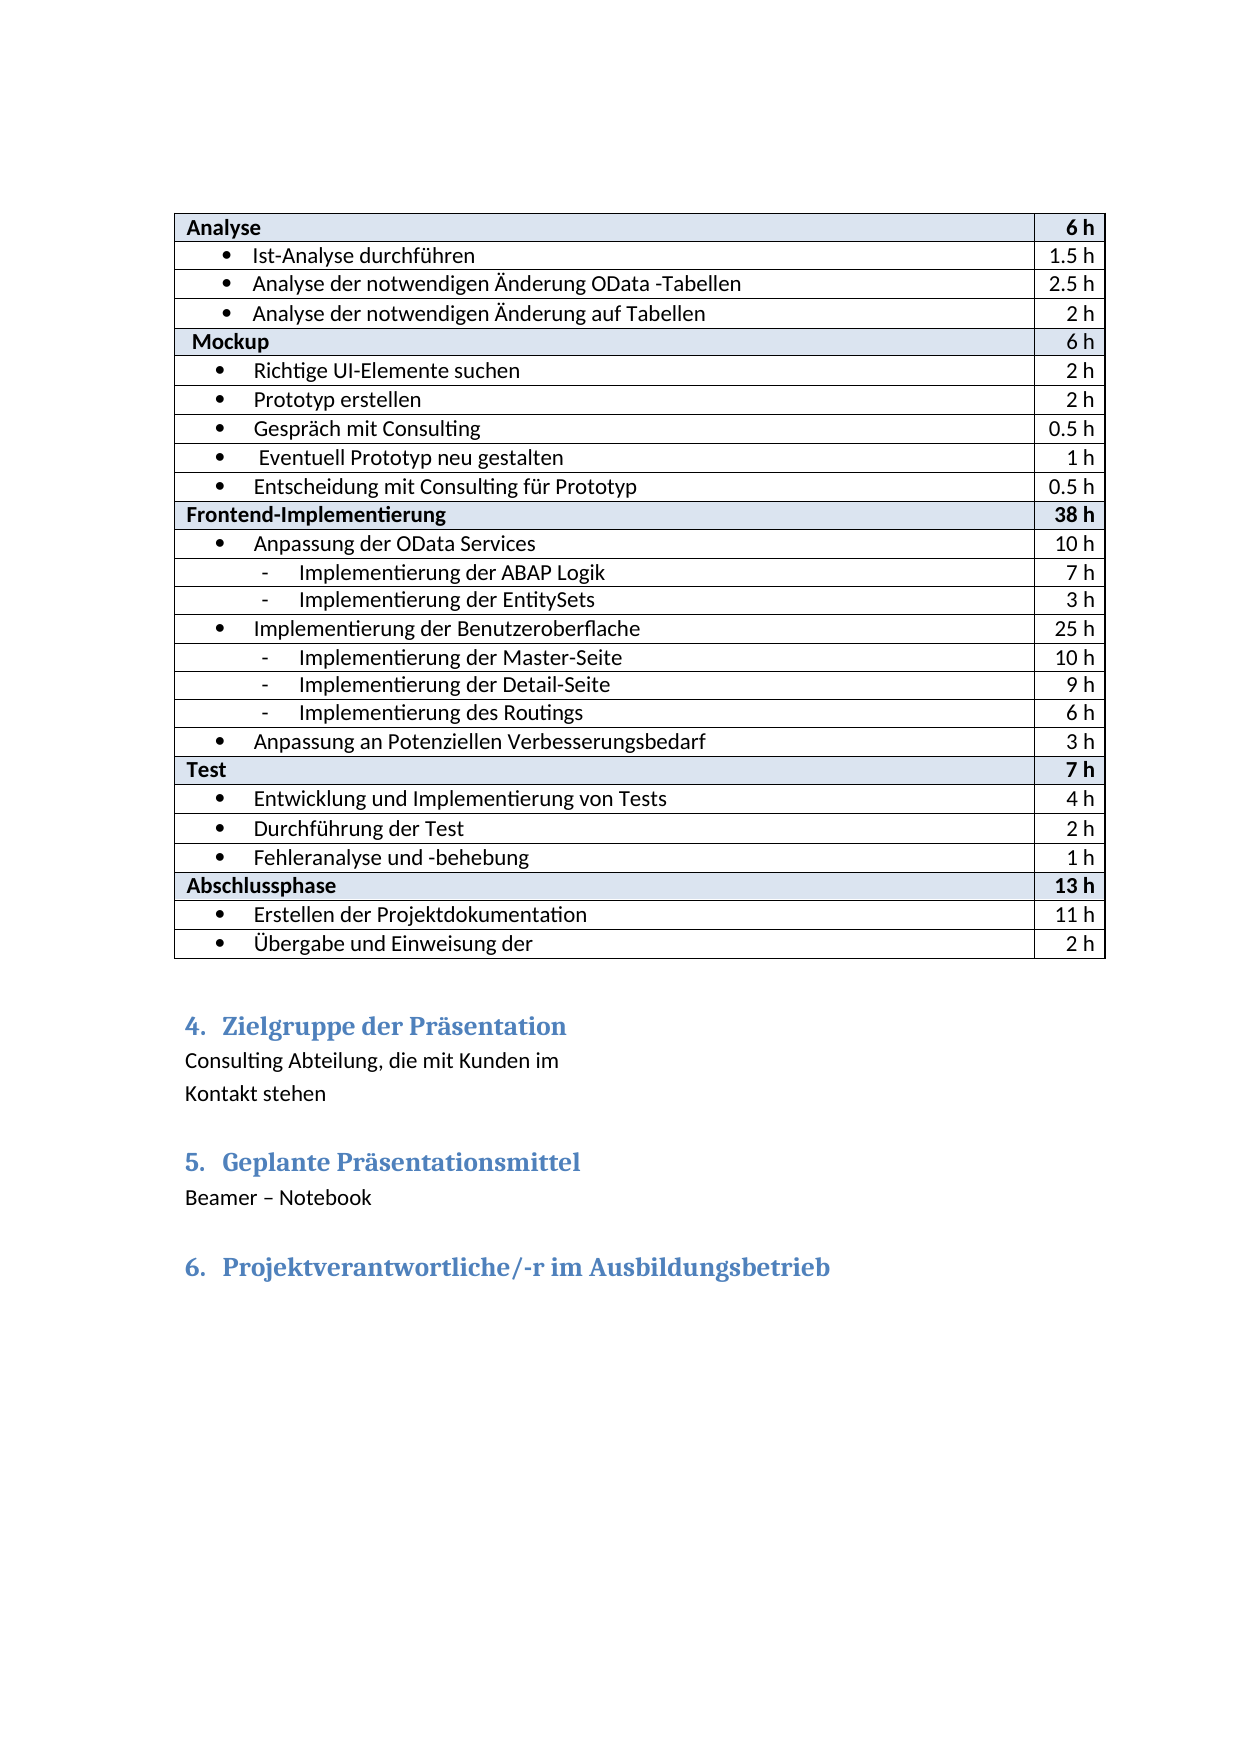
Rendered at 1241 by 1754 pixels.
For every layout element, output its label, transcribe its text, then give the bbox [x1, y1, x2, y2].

table_cell 13 h [1035, 873, 1104, 899]
table_cell 10 h [1035, 644, 1104, 671]
table_cell 3 h [1035, 728, 1104, 756]
table_cell 9 h [1035, 672, 1104, 699]
table_cell 2.5 h [1035, 270, 1104, 298]
table_cell 0.5 h [1035, 473, 1104, 501]
list Projektverantwortliche/-r im Ausbildungsbetrieb [185, 1252, 1117, 1283]
table_cell Eventuell Prototyp neu gestalten [175, 444, 1034, 472]
table_cell 2 h [1035, 814, 1104, 842]
table_cell Frontend-Implementierung [175, 502, 1034, 529]
table_cell Analyse der notwendigen Änderung auf Tabellen [175, 299, 1034, 327]
list Geplante Präsentationsmittel [185, 1147, 1117, 1179]
table_cell 2 h [1035, 299, 1104, 327]
table_cell - Implementierung des Routings [175, 700, 1034, 727]
table_cell Abschlussphase [175, 873, 1034, 899]
table_cell 38 h [1035, 502, 1104, 529]
table_cell - Implementierung der Detail-Seite [175, 672, 1034, 699]
table_cell Fehleranalyse und -behebung [175, 844, 1034, 872]
table_cell 2 h [1035, 386, 1104, 414]
table_cell Analyse der notwendigen Änderung OData -Tabellen [175, 270, 1034, 298]
table_cell Gespräch mit Consulting [175, 415, 1034, 443]
table_cell 1 h [1035, 844, 1104, 872]
table_cell 4 h [1035, 785, 1104, 813]
table_cell 11 h [1035, 901, 1104, 929]
table_cell Ist-Analyse durchführen [175, 242, 1034, 269]
table_cell 0.5 h [1035, 415, 1104, 443]
table_cell 2 h [1035, 356, 1104, 384]
table_cell Entscheidung mit Consulting für Prototyp [175, 473, 1034, 501]
table_cell 10 h [1035, 530, 1104, 558]
table_cell 1 h [1035, 444, 1104, 472]
table_cell Prototyp erstellen [175, 386, 1034, 414]
table_cell - Implementierung der Master-Seite [175, 644, 1034, 671]
table_cell - Implementierung der EntitySets [175, 587, 1034, 614]
table_cell Erstellen der Projektdokumentation [175, 901, 1034, 929]
text Beamer – Notebook [185, 1183, 613, 1211]
table_cell Mockup [175, 329, 1034, 355]
table_cell Anpassung an Potenziellen Verbesserungsbedarf [175, 728, 1034, 756]
table_cell - Implementierung der ABAP Logik [175, 559, 1034, 586]
table_cell 7 h [1035, 559, 1104, 586]
table_cell 6 h [1035, 329, 1104, 355]
table_cell 2 h [1035, 930, 1104, 958]
table_cell Implementierung der Benutzeroberflache [175, 615, 1034, 643]
table_cell Entwicklung und Implementierung von Tests [175, 785, 1034, 813]
table_cell Richtige UI-Elemente suchen [175, 356, 1034, 384]
table_cell 6 h [1035, 700, 1104, 727]
table_cell 25 h [1035, 615, 1104, 643]
table_header Analyse [175, 214, 1034, 241]
table_cell Durchführung der Test [175, 814, 1034, 842]
table_cell 3 h [1035, 587, 1104, 614]
text Consulting Abteilung, die mit Kunden im Kontakt stehen [185, 1046, 613, 1107]
table_header 6 h [1035, 214, 1104, 241]
list Zielgruppe der Präsentation [185, 1011, 1117, 1042]
table_cell 7 h [1035, 757, 1104, 784]
table_cell Test [175, 757, 1034, 784]
table_cell Anpassung der OData Services [175, 530, 1034, 558]
table_cell Übergabe und Einweisung der [175, 930, 1034, 958]
table_cell 1.5 h [1035, 242, 1104, 269]
